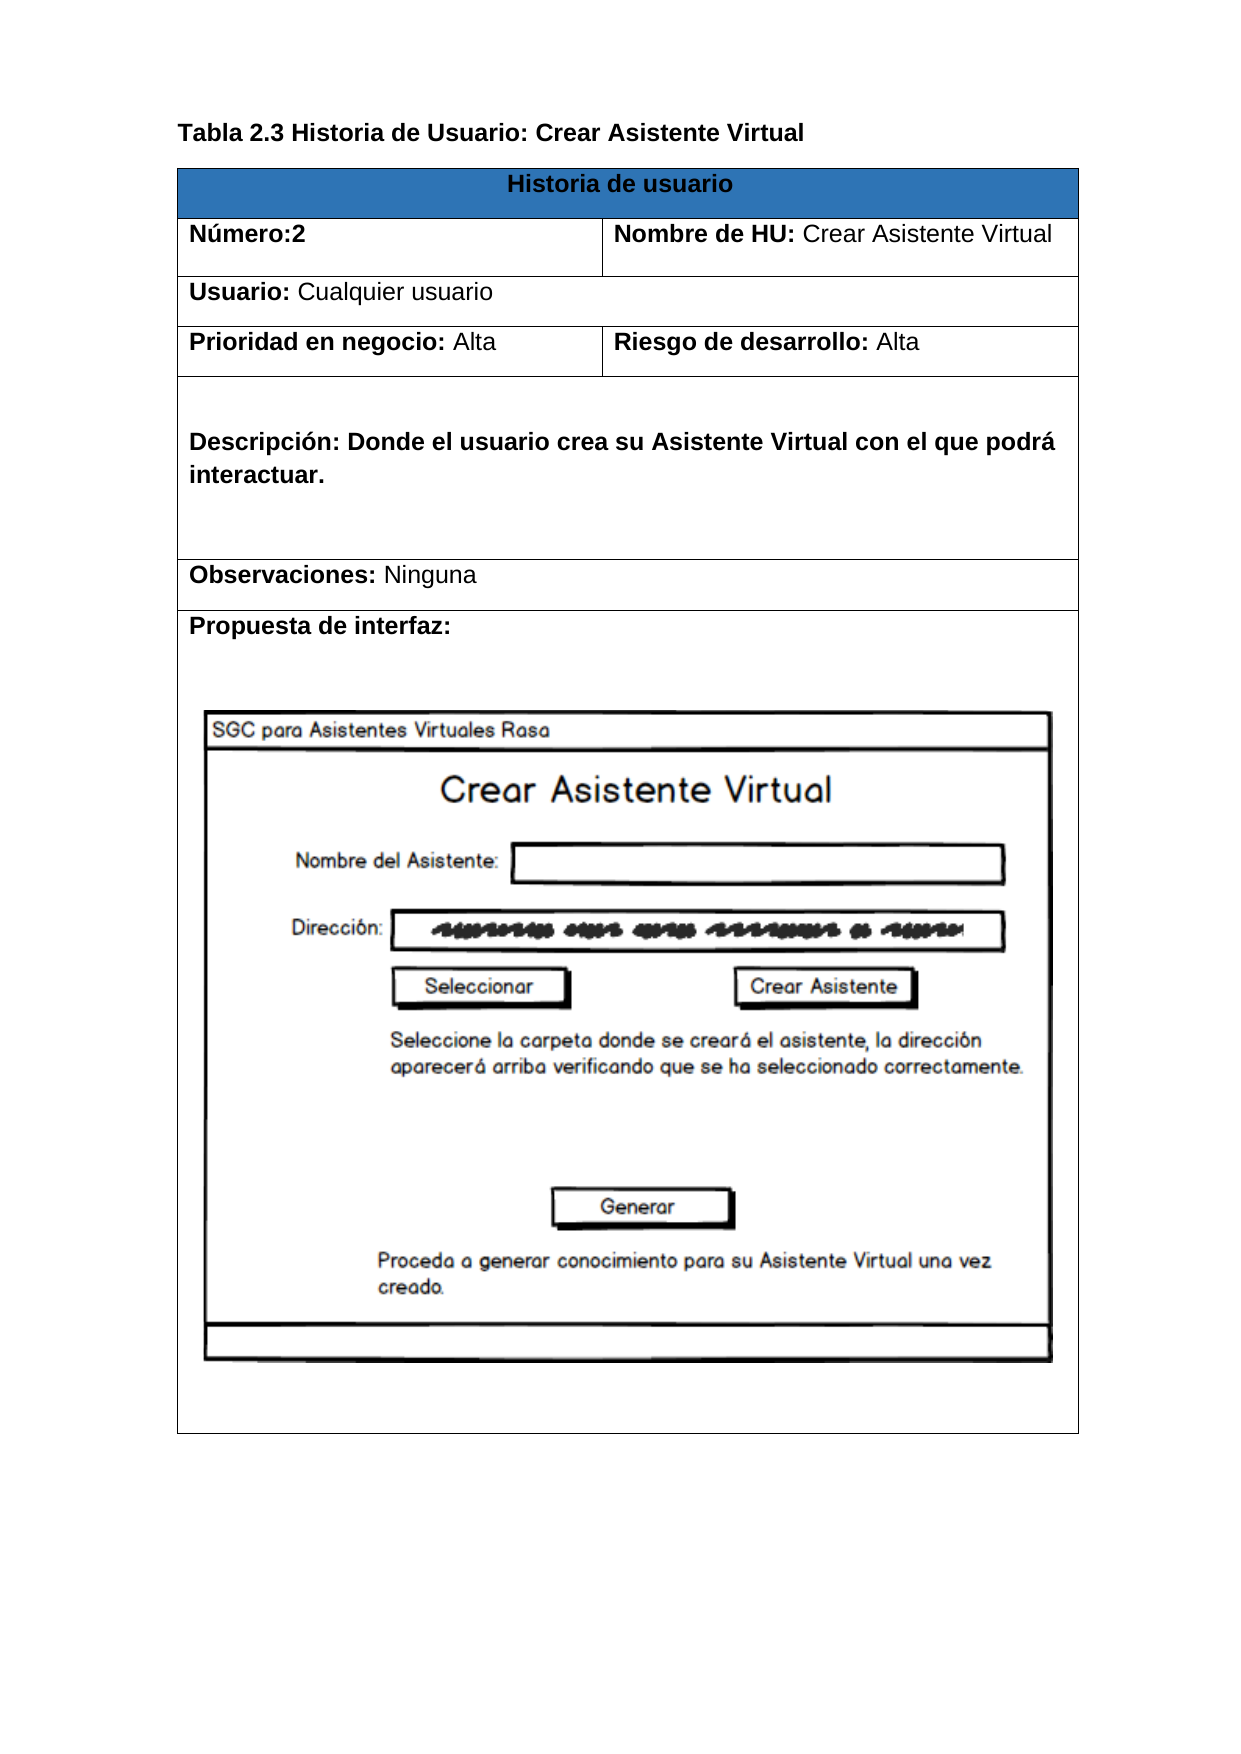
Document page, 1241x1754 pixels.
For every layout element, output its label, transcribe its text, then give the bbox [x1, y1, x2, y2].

table_cell Número:2 [178, 219, 602, 276]
table_header Historia de usuario [178, 169, 1078, 218]
table_cell Nombre de HU: Crear Asistente Virtual [603, 219, 1078, 276]
text Tabla 2.3 Historia de Usuario: Crear Asistente Virtual [177, 118, 1063, 147]
table_cell Prioridad en negocio: Alta [178, 327, 602, 376]
table_cell Riesgo de desarrollo: Alta [603, 327, 1078, 376]
table_cell Observaciones: Ninguna [178, 560, 1078, 610]
picture [203, 710, 1053, 1363]
table_cell Usuario: Cualquier usuario [178, 277, 1078, 326]
table_cell Propuesta de interfaz: [178, 611, 1078, 1433]
table_cell Descripción: Donde el usuario crea su Asistente Virtual con el que podrá interactuar. [178, 377, 1078, 559]
